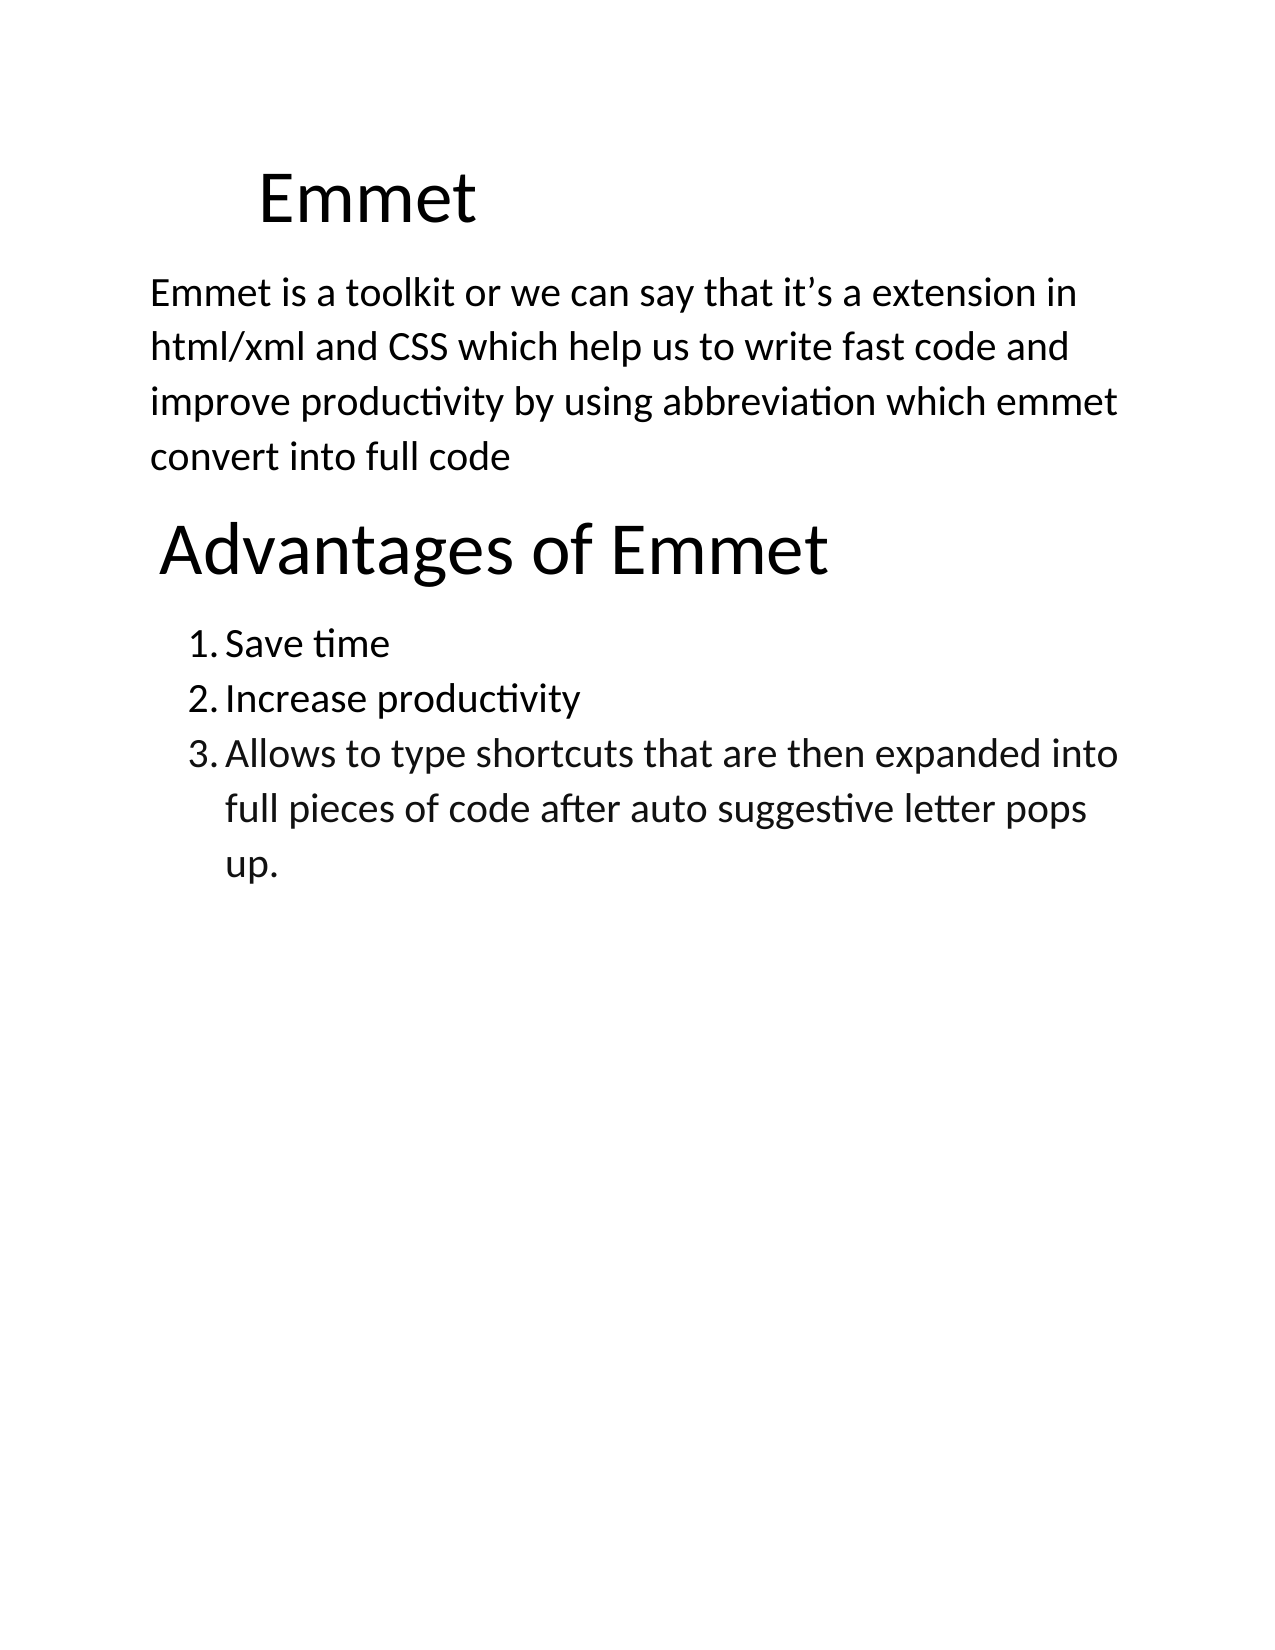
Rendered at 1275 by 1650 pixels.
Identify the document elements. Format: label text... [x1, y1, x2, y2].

text Emmet is a toolkit or we can say that it’s a extension in html/xml and CSS which help us to write fast code and improve productivity by using abbreviation which emmet convert into full code [150, 266, 1125, 481]
text Advantages of Emmet [150, 502, 1125, 593]
list Allows to type shortcuts that are then expanded into full pieces of code after auto suggestive letter pops up. [187, 727, 1125, 888]
list Save time [187, 617, 1125, 668]
list Increase productivity [187, 672, 1125, 723]
text Emmet [150, 150, 1125, 242]
